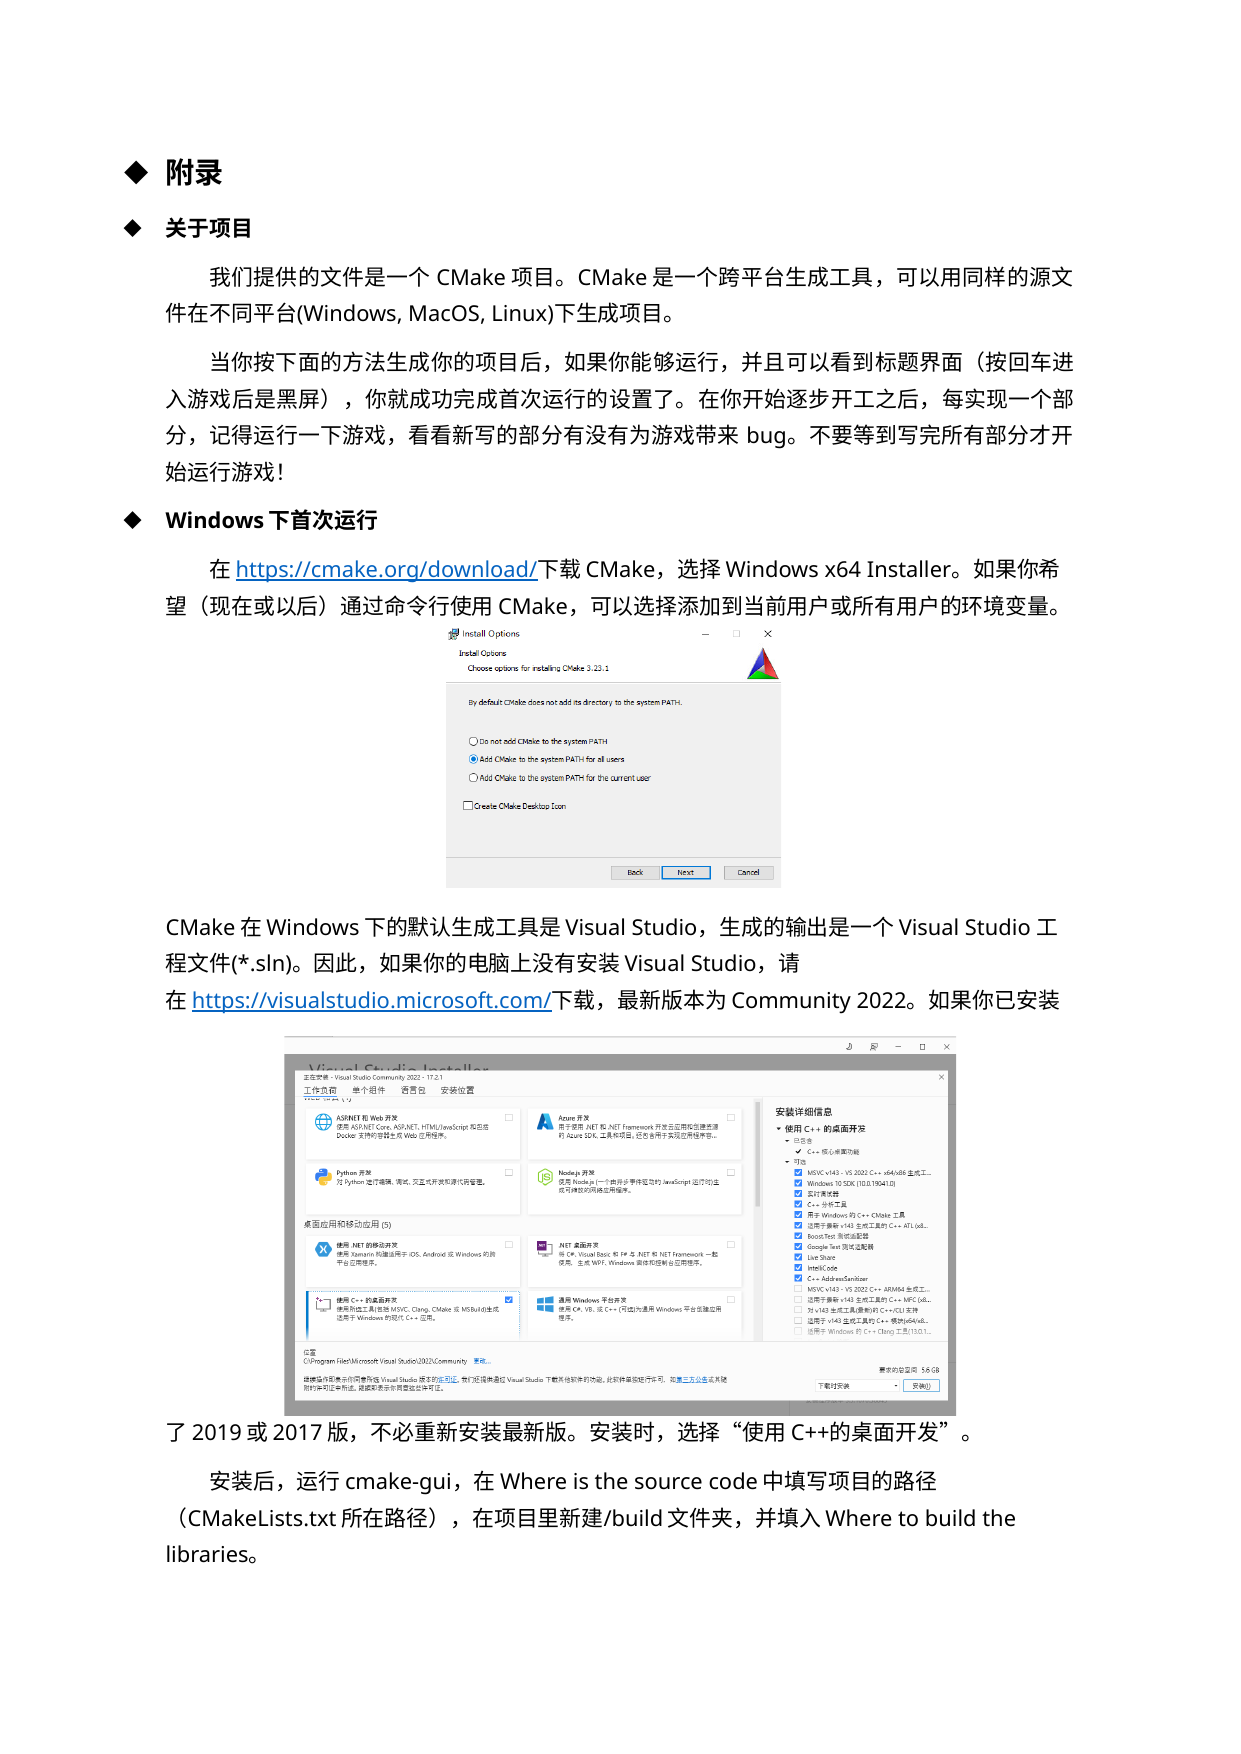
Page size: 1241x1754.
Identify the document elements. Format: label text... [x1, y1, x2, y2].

text 关于项目 [122, 211, 1075, 243]
text Windows下首次运行 [122, 503, 1075, 535]
text 我们提供的文件是一个CMake项目。CMake是一个跨平台生成工具，可以用同样的源文件在不同平台(Windows, MacOS, Linux)下生成项目。 [165, 260, 1075, 328]
picture [284, 1036, 957, 1416]
picture [446, 626, 782, 888]
text 附录 [122, 150, 1075, 192]
text 当你按下面的方法生成你的项目后，如果你能够运行，并且可以看到标题界面（按回车进入游戏后是黑屏），你就成功完成首次运行的设置了。在你开始逐步开工之后，每实现一个部分，记得运行一下游戏，看看新写的部分有没有为游戏带来bug。不要等到写完所有部分才开始运行游戏！ [165, 345, 1075, 486]
text 在https://cmake.org/download/下载CMake，选择Windows x64 Installer。如果你希望（现在或以后）通过命令行使用CMake，可以选择添加到当前用户或所有用户的环境变量。 [165, 552, 1075, 621]
text 安装后，运行cmake-gui，在Where is the source code中填写项目的路径（CMakeLists.txt所在路径），在项目里新建/build文件夹，并填入Where to build the libraries。 [165, 1464, 1075, 1569]
